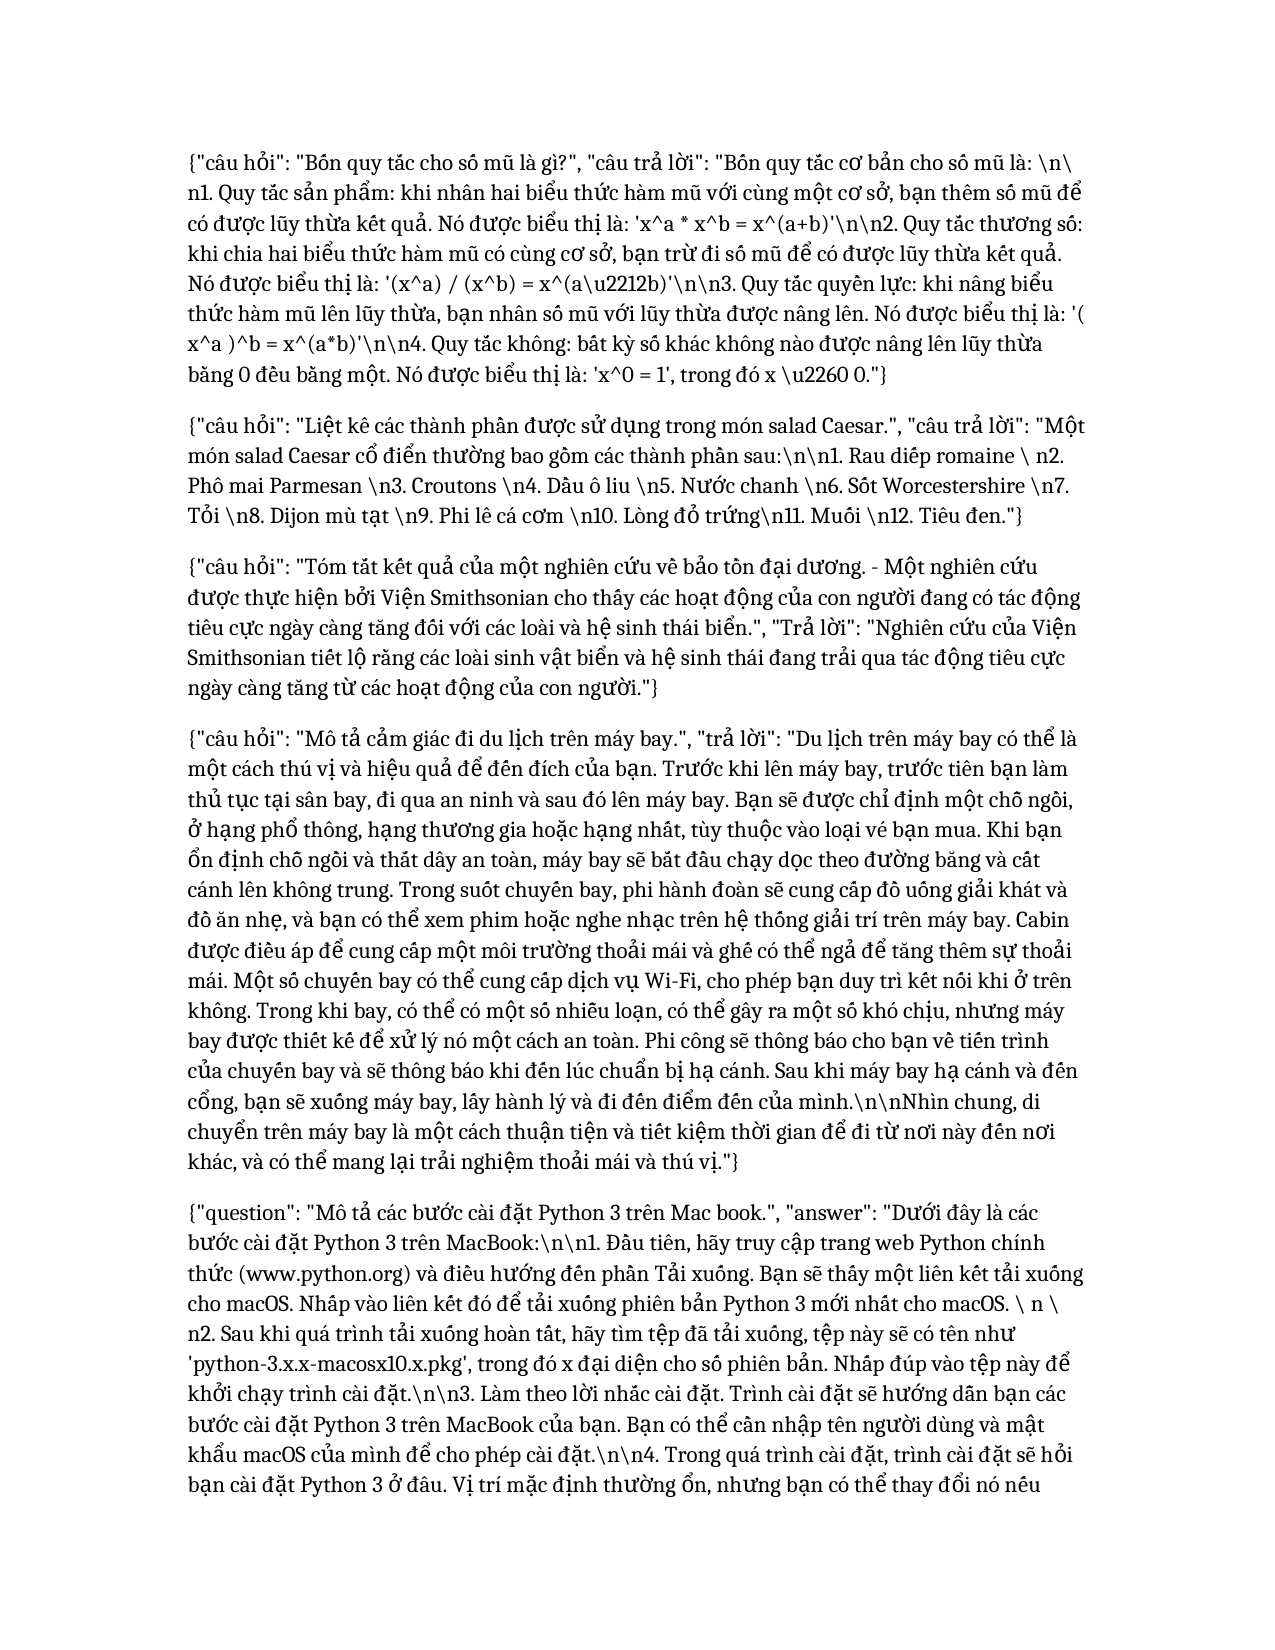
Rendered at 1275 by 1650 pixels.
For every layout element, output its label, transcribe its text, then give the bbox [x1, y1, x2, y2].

text {"câu hỏi": "Tóm tắt kết quả của một nghiên cứu về bảo tồn đại dương. - Một nghiên cứu được thực hiện bởi Viện Smithsonian cho thấy các hoạt động của con người đang có tác động tiêu cực ngày càng tăng đối với các loài và hệ sinh thái biển.", "Trả lời": "Nghiên cứu của Viện Smithsonian tiết lộ rằng các loài sinh vật biển và hệ sinh thái đang trải qua tác động tiêu cực ngày càng tăng từ các hoạt động của con người."} [187, 554, 1087, 701]
text {"câu hỏi": "Bốn quy tắc cho số mũ là gì?", "câu trả lời": "Bốn quy tắc cơ bản cho số mũ là: \n\n1. Quy tắc sản phẩm: khi nhân hai biểu thức hàm mũ với cùng một cơ sở, bạn thêm số mũ để có được lũy thừa kết quả. Nó được biểu thị là: 'x^a * x^b = x^(a+b)'\n\n2. Quy tắc thương số: khi chia hai biểu thức hàm mũ có cùng cơ sở, bạn trừ đi số mũ để có được lũy thừa kết quả. Nó được biểu thị là: '(x^a) / (x^b) = x^(a\u2212b)'\n\n3. Quy tắc quyền lực: khi nâng biểu thức hàm mũ lên lũy thừa, bạn nhân số mũ với lũy thừa được nâng lên. Nó được biểu thị là: '( x^a )^b = x^(a*b)'\n\n4. Quy tắc không: bất kỳ số khác không nào được nâng lên lũy thừa bằng 0 đều bằng một. Nó được biểu thị là: 'x^0 = 1', trong đó x \u2260 0."} [187, 150, 1087, 388]
text {"câu hỏi": "Mô tả cảm giác đi du lịch trên máy bay.", "trả lời": "Du lịch trên máy bay có thể là một cách thú vị và hiệu quả để đến đích của bạn. Trước khi lên máy bay, trước tiên bạn làm thủ tục tại sân bay, đi qua an ninh và sau đó lên máy bay. Bạn sẽ được chỉ định một chỗ ngồi, ở hạng phổ thông, hạng thương gia hoặc hạng nhất, tùy thuộc vào loại vé bạn mua. Khi bạn ổn định chỗ ngồi và thắt dây an toàn, máy bay sẽ bắt đầu chạy dọc theo đường băng và cất cánh lên không trung. Trong suốt chuyến bay, phi hành đoàn sẽ cung cấp đồ uống giải khát và đồ ăn nhẹ, và bạn có thể xem phim hoặc nghe nhạc trên hệ thống giải trí trên máy bay. Cabin được điều áp để cung cấp một môi trường thoải mái và ghế có thể ngả để tăng thêm sự thoải mái. Một số chuyến bay có thể cung cấp dịch vụ Wi-Fi, cho phép bạn duy trì kết nối khi ở trên không. Trong khi bay, có thể có một số nhiễu loạn, có thể gây ra một số khó chịu, nhưng máy bay được thiết kế để xử lý nó một cách an toàn. Phi công sẽ thông báo cho bạn về tiến trình của chuyến bay và sẽ thông báo khi đến lúc chuẩn bị hạ cánh. Sau khi máy bay hạ cánh và đến cổng, bạn sẽ xuống máy bay, lấy hành lý và đi đến điểm đến của mình.\n\nNhìn chung, di chuyển trên máy bay là một cách thuận tiện và tiết kiệm thời gian để đi từ nơi này đến nơi khác, và có thể mang lại trải nghiệm thoải mái và thú vị."} [187, 726, 1087, 1175]
text {"câu hỏi": "Liệt kê các thành phần được sử dụng trong món salad Caesar.", "câu trả lời": "Một món salad Caesar cổ điển thường bao gồm các thành phần sau:\n\n1. Rau diếp romaine \ n2. Phô mai Parmesan \n3. Croutons \n4. Dầu ô liu \n5. Nước chanh \n6. Sốt Worcestershire \n7. Tỏi \n8. Dijon mù tạt \n9. Phi lê cá cơm \n10. Lòng đỏ trứng\n11. Muối \n12. Tiêu đen."} [187, 412, 1087, 529]
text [187, 1200, 1087, 1498]
